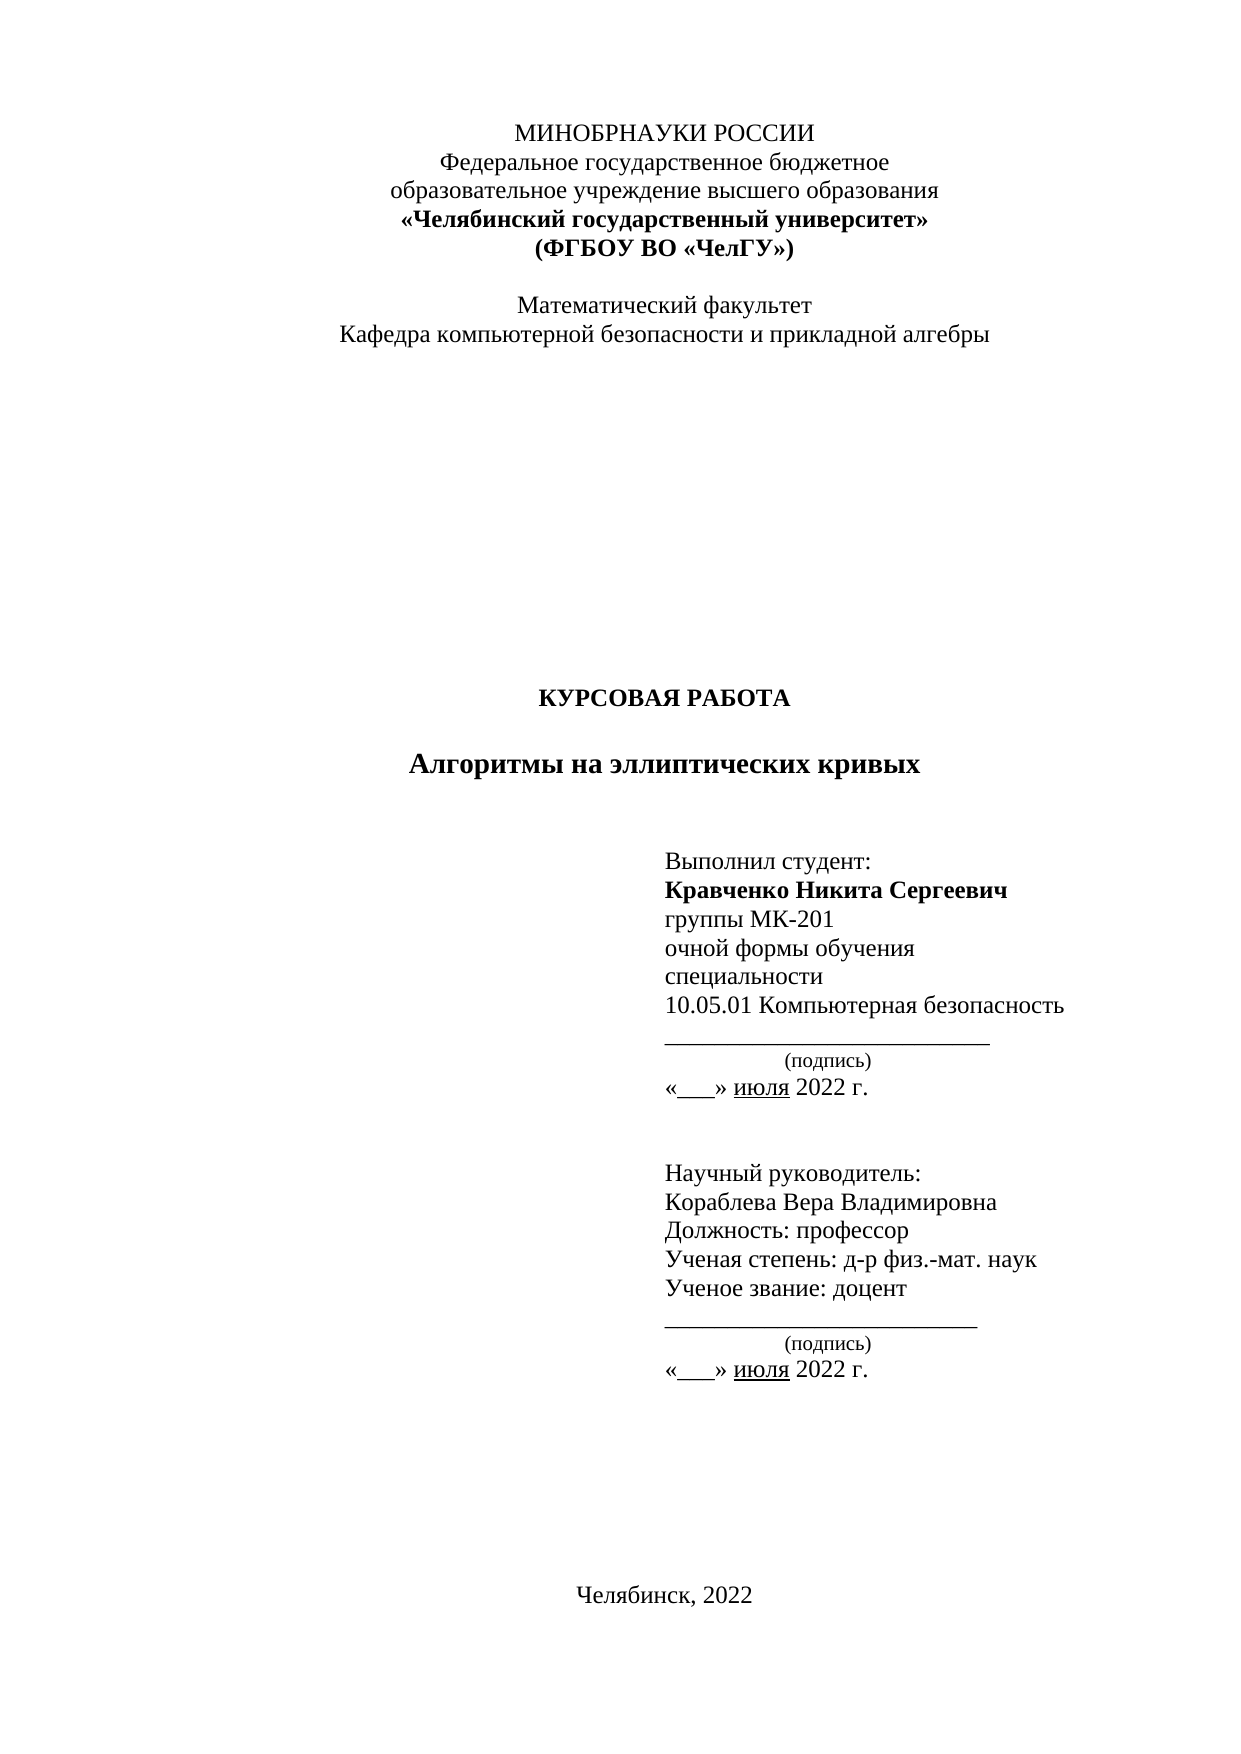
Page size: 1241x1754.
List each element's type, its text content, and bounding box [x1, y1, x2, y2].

text МИНОБРНАУКИ РОССИИ [177, 118, 1152, 147]
text группы МК-201 [664, 904, 1152, 933]
text Федеральное государственное бюджетное [177, 147, 1152, 176]
text «Челябинский государственный университет» [177, 204, 1152, 233]
text Научный руководитель: [664, 1158, 1152, 1187]
text _________________________ [664, 1302, 1152, 1331]
text (подпись) [664, 1331, 1152, 1354]
text «___» июля 2022 г. [664, 1072, 1152, 1101]
text Выполнил студент: [664, 846, 1152, 875]
text КУРСОВАЯ РАБОТА [177, 683, 1152, 712]
text Кравченко Никита Сергеевич [664, 875, 1152, 904]
text Должность: профессор [664, 1216, 1152, 1244]
text (ФГБОУ ВО «ЧелГУ») [177, 233, 1152, 262]
text (подпись) [664, 1048, 1152, 1072]
text Кафедра компьютерной безопасности и прикладной алгебры [177, 319, 1152, 348]
text Математический факультет [177, 291, 1152, 319]
text 10.05.01 Компьютерная безопасность [664, 990, 1152, 1019]
text Ученая степень: д-р физ.-мат. наук [664, 1244, 1152, 1273]
text __________________________ [664, 1019, 1152, 1048]
text образовательное учреждение высшего образования [177, 176, 1152, 204]
text Кораблева Вера Владимировна [664, 1187, 1152, 1216]
text «___» июля 2022 г. [664, 1354, 1152, 1383]
text специальности [664, 961, 1152, 990]
text Ученое звание: доцент [664, 1273, 1152, 1302]
text очной формы обучения [664, 933, 1152, 961]
text Челябинск, 2022 [177, 1580, 1152, 1608]
text Алгоритмы на эллиптических кривых [177, 746, 1152, 779]
